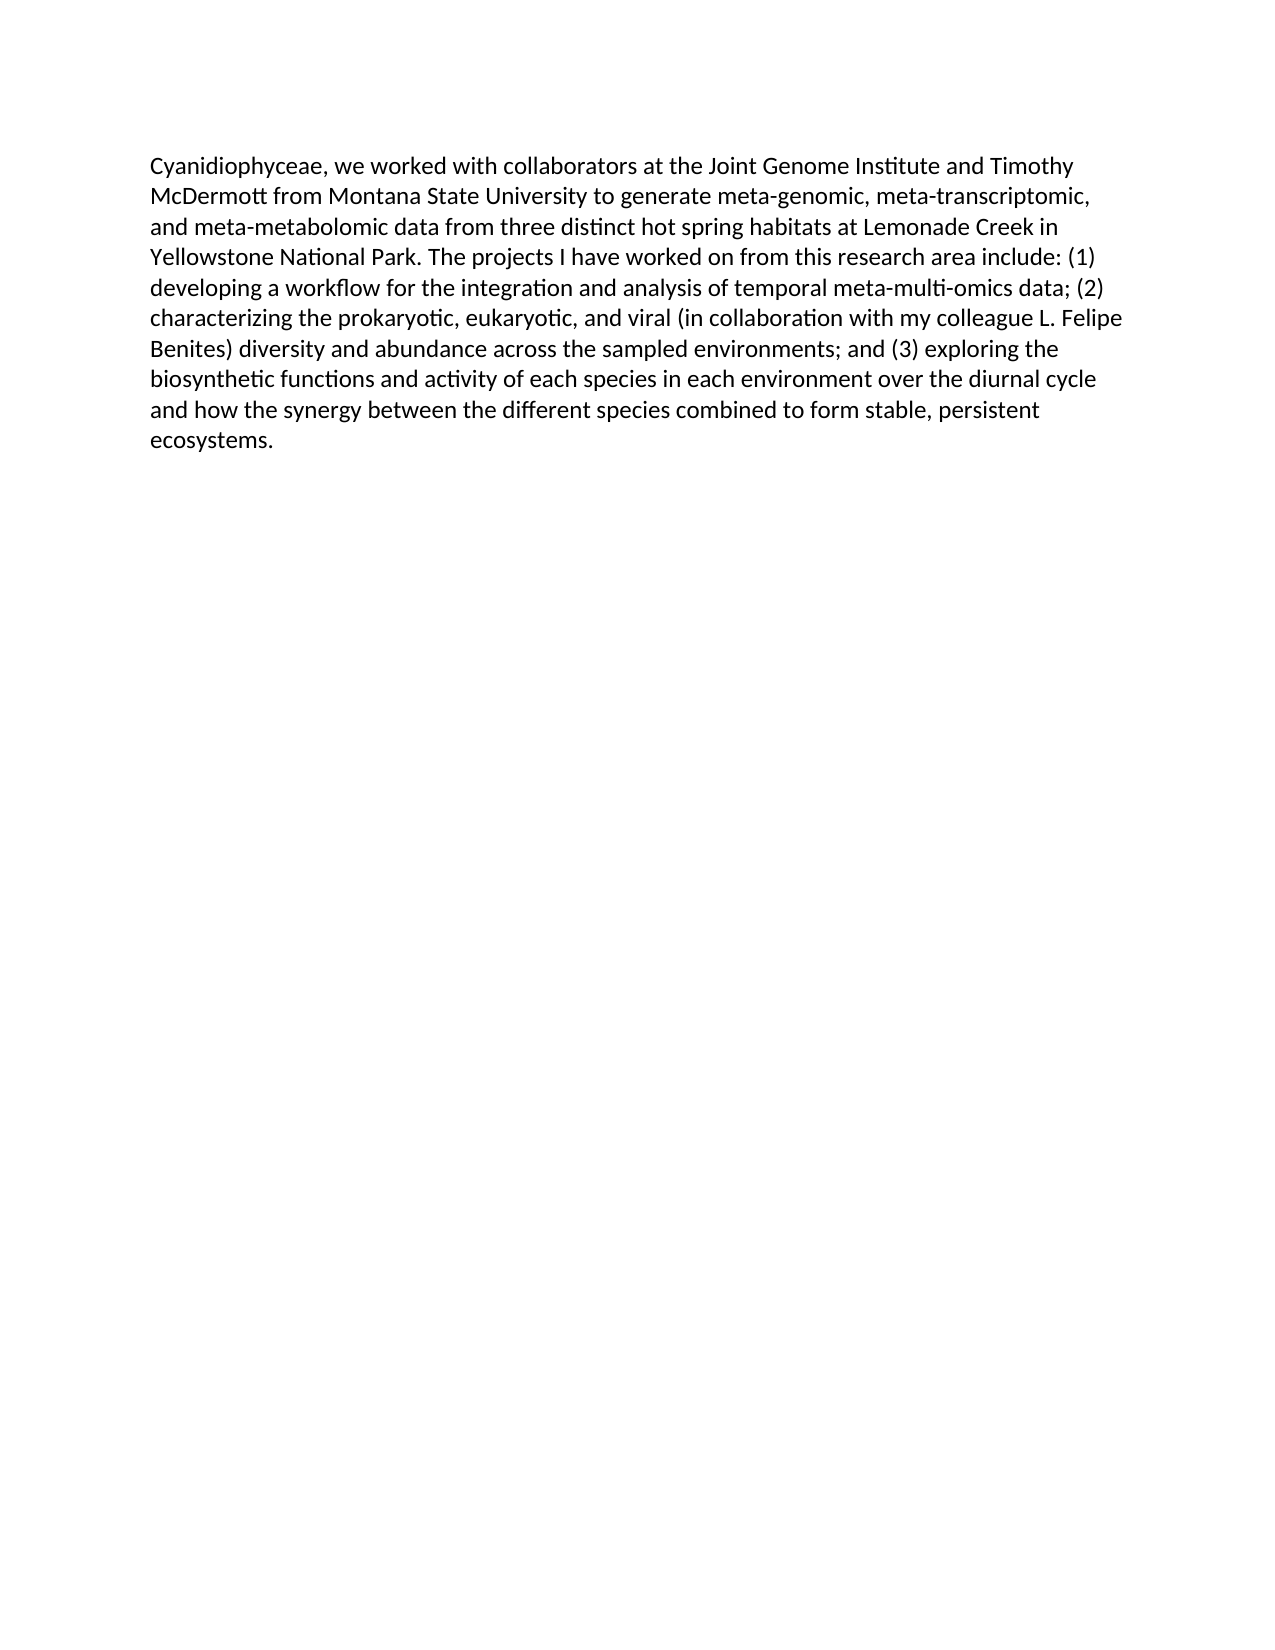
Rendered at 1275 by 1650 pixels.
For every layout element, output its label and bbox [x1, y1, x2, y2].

text [150, 150, 1125, 455]
